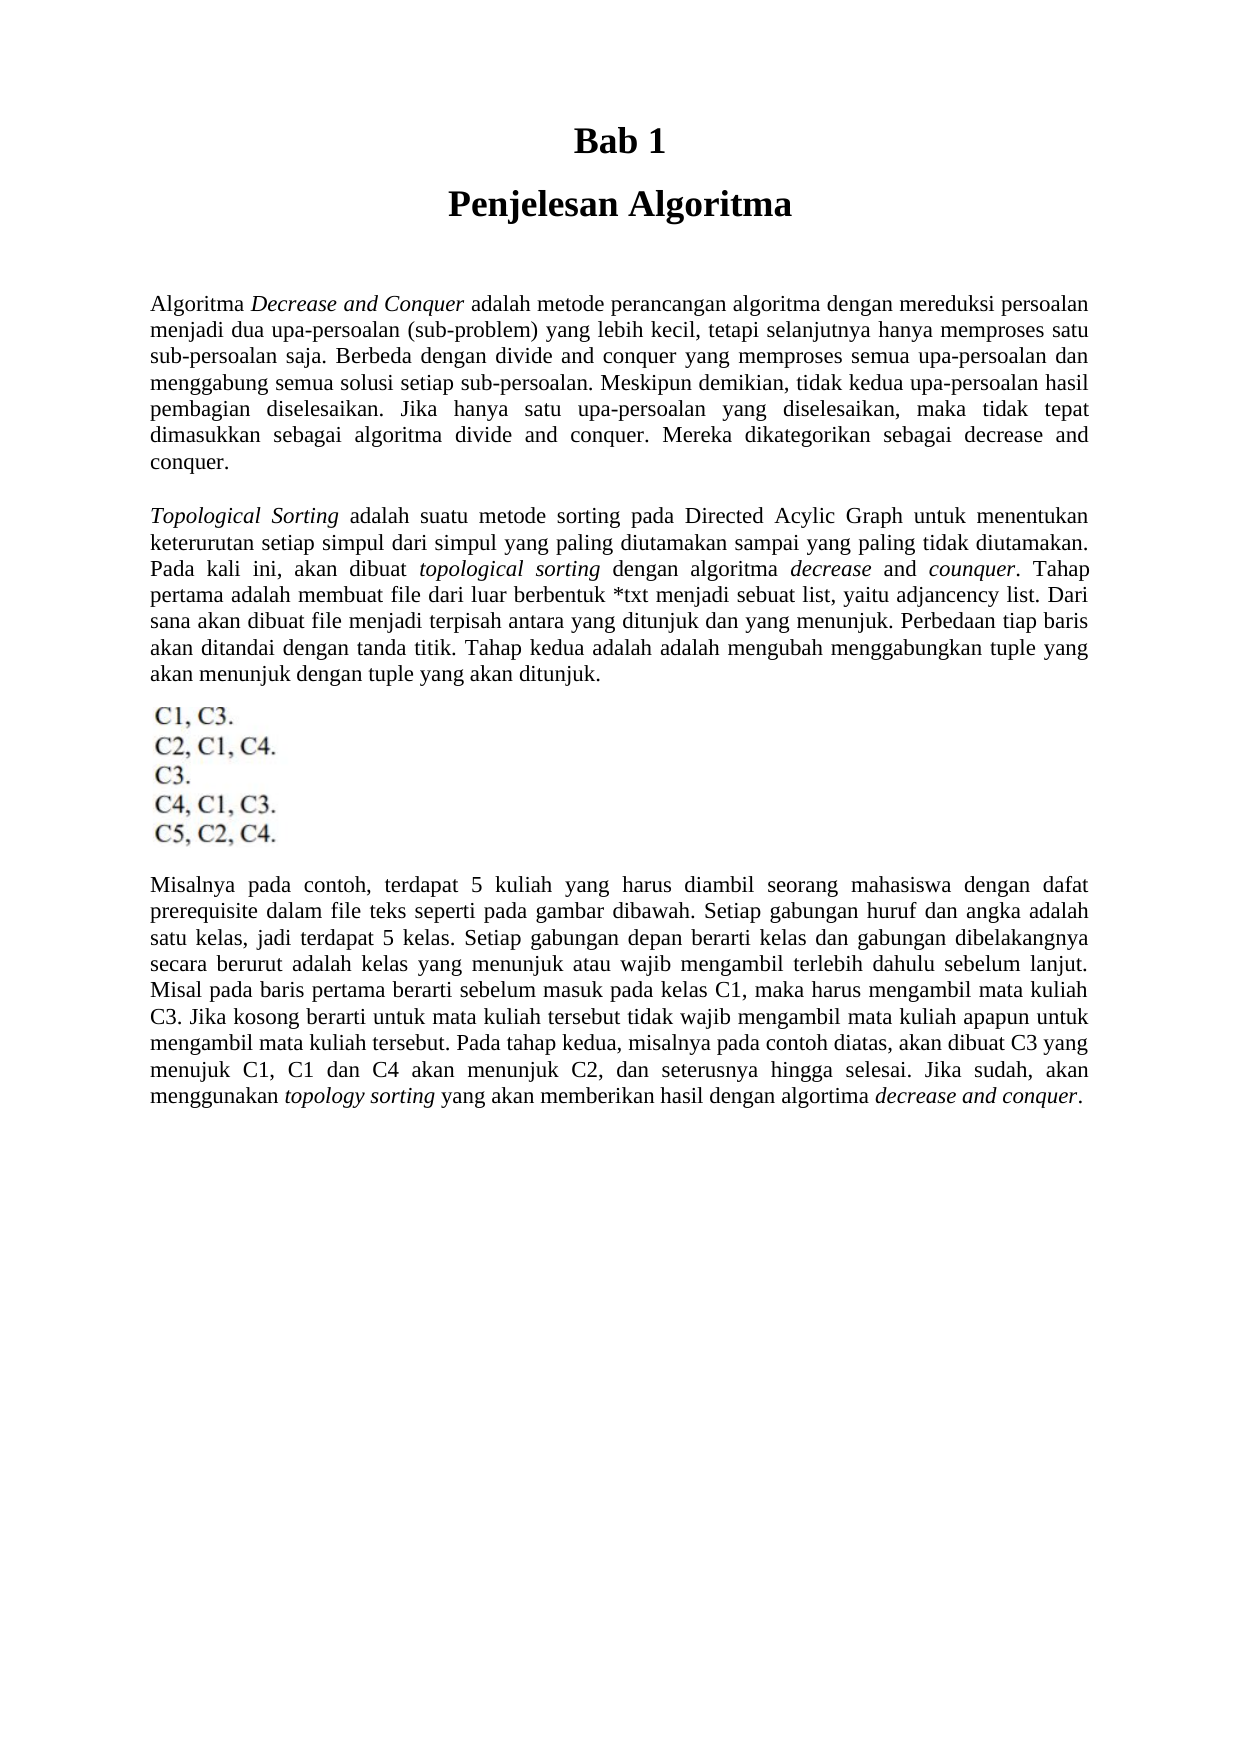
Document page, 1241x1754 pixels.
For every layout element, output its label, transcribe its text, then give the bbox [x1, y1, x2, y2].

text Penjelesan Algoritma [150, 181, 1090, 224]
text Misalnya pada contoh, terdapat 5 kuliah yang harus diambil seorang mahasiswa dengan dafat prerequisite dalam file teks seperti pada gambar dibawah. Setiap gabungan huruf dan angka adalah satu kelas, jadi terdapat 5 kelas. Setiap gabungan depan berarti kelas dan gabungan dibelakangnya secara berurut adalah kelas yang menunjuk atau wajib mengambil terlebih dahulu sebelum lanjut. Misal pada baris pertama berarti sebelum masuk pada kelas C1, maka harus mengambil mata kuliah C3. Jika kosong berarti untuk mata kuliah tersebut tidak wajib mengambil mata kuliah apapun untuk mengambil mata kuliah tersebut. Pada tahap kedua, misalnya pada contoh diatas, akan dibuat C3 yang menujuk C1, C1 dan C4 akan menunjuk C2, dan seterusnya hingga selesai. Jika sudah, akan menggunakan topology sorting yang akan memberikan hasil dengan algortima decrease and conquer. [150, 871, 1090, 1108]
text Bab 1 [150, 118, 1090, 161]
picture [152, 707, 295, 848]
text Algoritma Decrease and Conquer adalah metode perancangan algoritma dengan mereduksi persoalan menjadi dua upa-persoalan (sub-problem) yang lebih kecil, tetapi selanjutnya hanya memproses satu sub-persoalan saja. Berbeda dengan divide and conquer yang memproses semua upa-persoalan dan menggabung semua solusi setiap sub-persoalan. Meskipun demikian, tidak kedua upa-persoalan hasil pembagian diselesaikan. Jika hanya satu upa-persoalan yang diselesaikan, maka tidak tepat dimasukkan sebagai algoritma divide and conquer. Mereka dikategorikan sebagai decrease and conquer. [150, 290, 1090, 474]
text Topological Sorting adalah suatu metode sorting pada Directed Acylic Graph untuk menentukan keterurutan setiap simpul dari simpul yang paling diutamakan sampai yang paling tidak diutamakan. Pada kali ini, akan dibuat topological sorting dengan algoritma decrease and counquer. Tahap pertama adalah membuat file dari luar berbentuk *txt menjadi sebuat list, yaitu adjancency list. Dari sana akan dibuat file menjadi terpisah antara yang ditunjuk dan yang menunjuk. Perbedaan tiap baris akan ditandai dengan tanda titik. Tahap kedua adalah adalah mengubah menggabungkan tuple yang akan menunjuk dengan tuple yang akan ditunjuk. [150, 502, 1090, 687]
